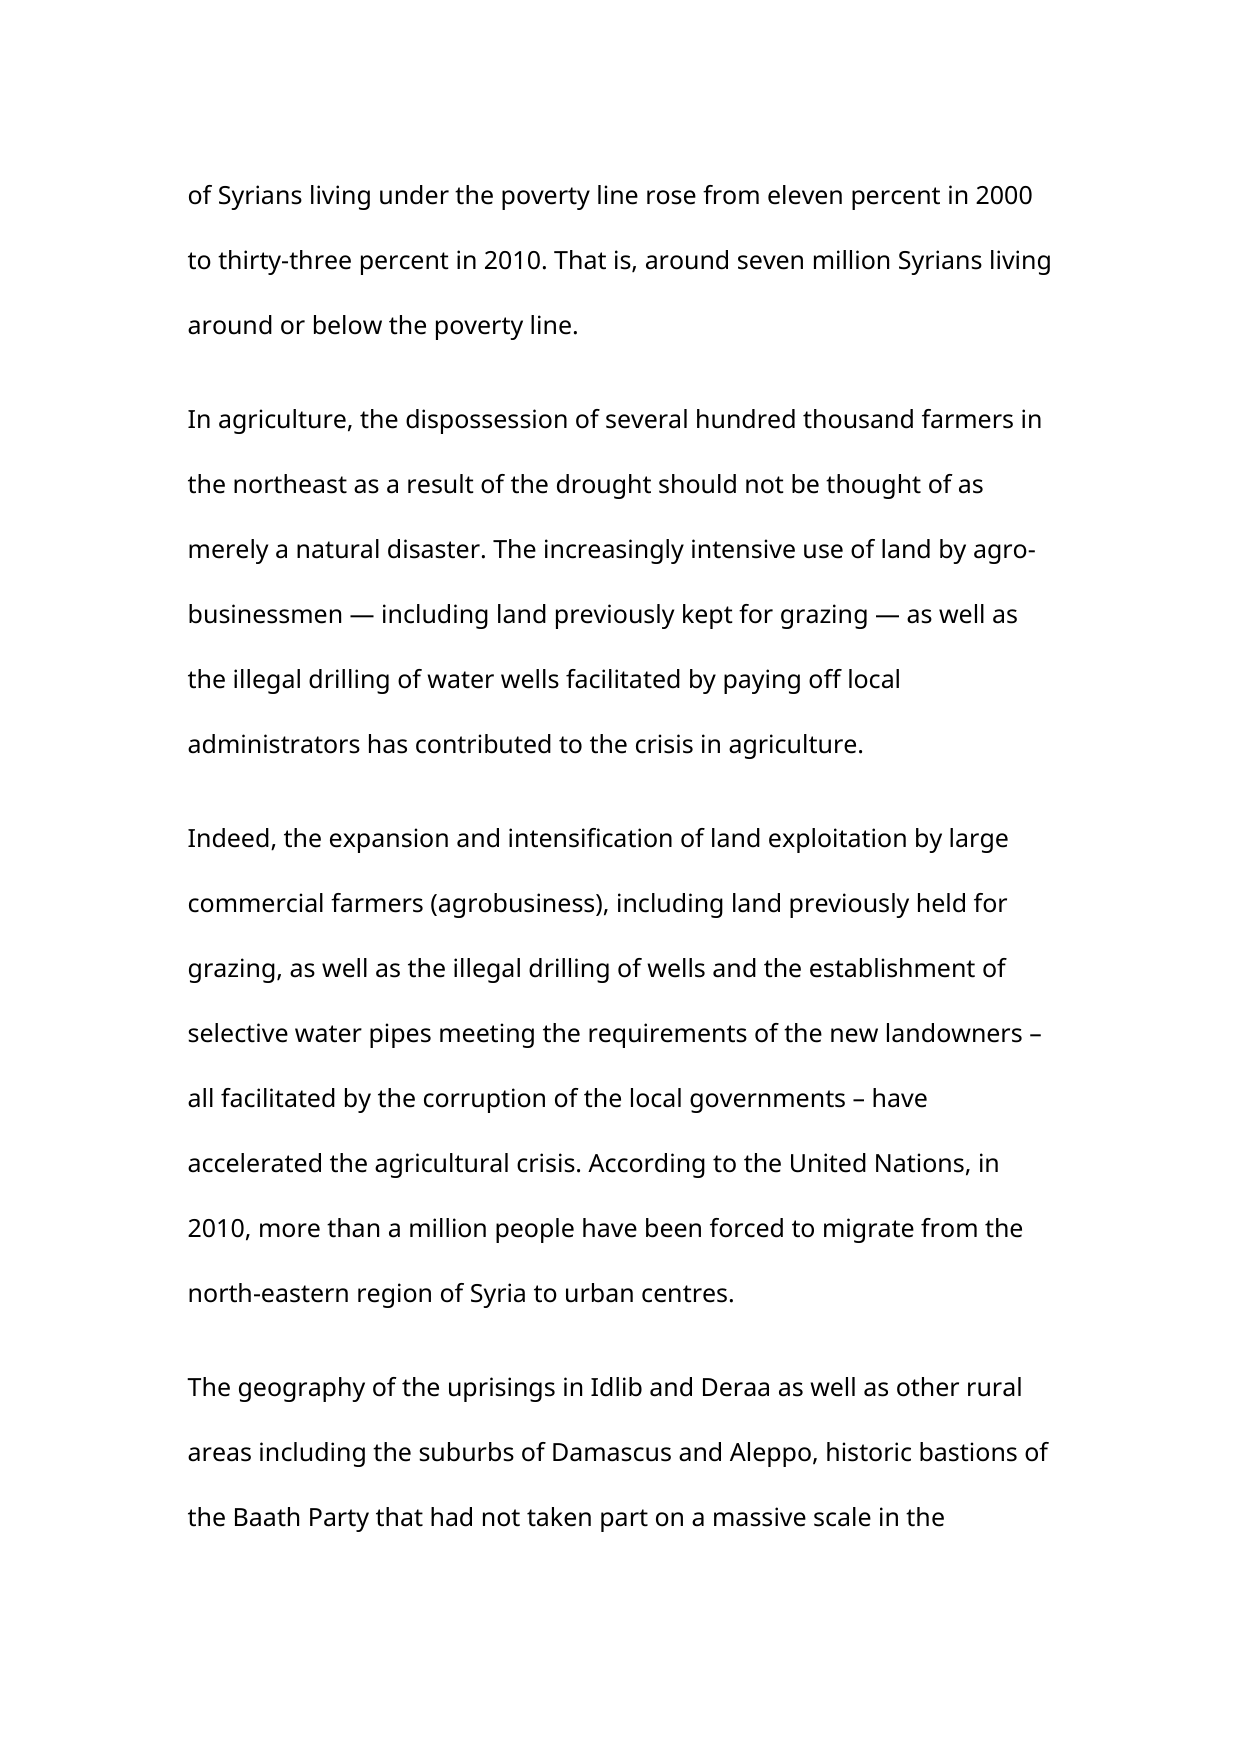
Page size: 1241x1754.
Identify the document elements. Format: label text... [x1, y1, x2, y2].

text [187, 162, 1053, 357]
text In agriculture, the dispossession of several hundred thousand farmers in the northeast as a result of the drought should not be thought of as merely a natural disaster. The increasingly intensive use of land by agro-businessmen — including land previously kept for grazing — as well as the illegal drilling of water wells facilitated by paying off local administrators has contributed to the crisis in agriculture. [187, 386, 1053, 776]
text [187, 1354, 1053, 1549]
text Indeed, the expansion and intensification of land exploitation by large commercial farmers (agrobusiness), including land previously held for grazing, as well as the illegal drilling of wells and the establishment of selective water pipes meeting the requirements of the new landowners – all facilitated by the corruption of the local governments – have accelerated the agricultural crisis. According to the United Nations, in 2010, more than a million people have been forced to migrate from the north-eastern region of Syria to urban centres. [187, 805, 1053, 1325]
